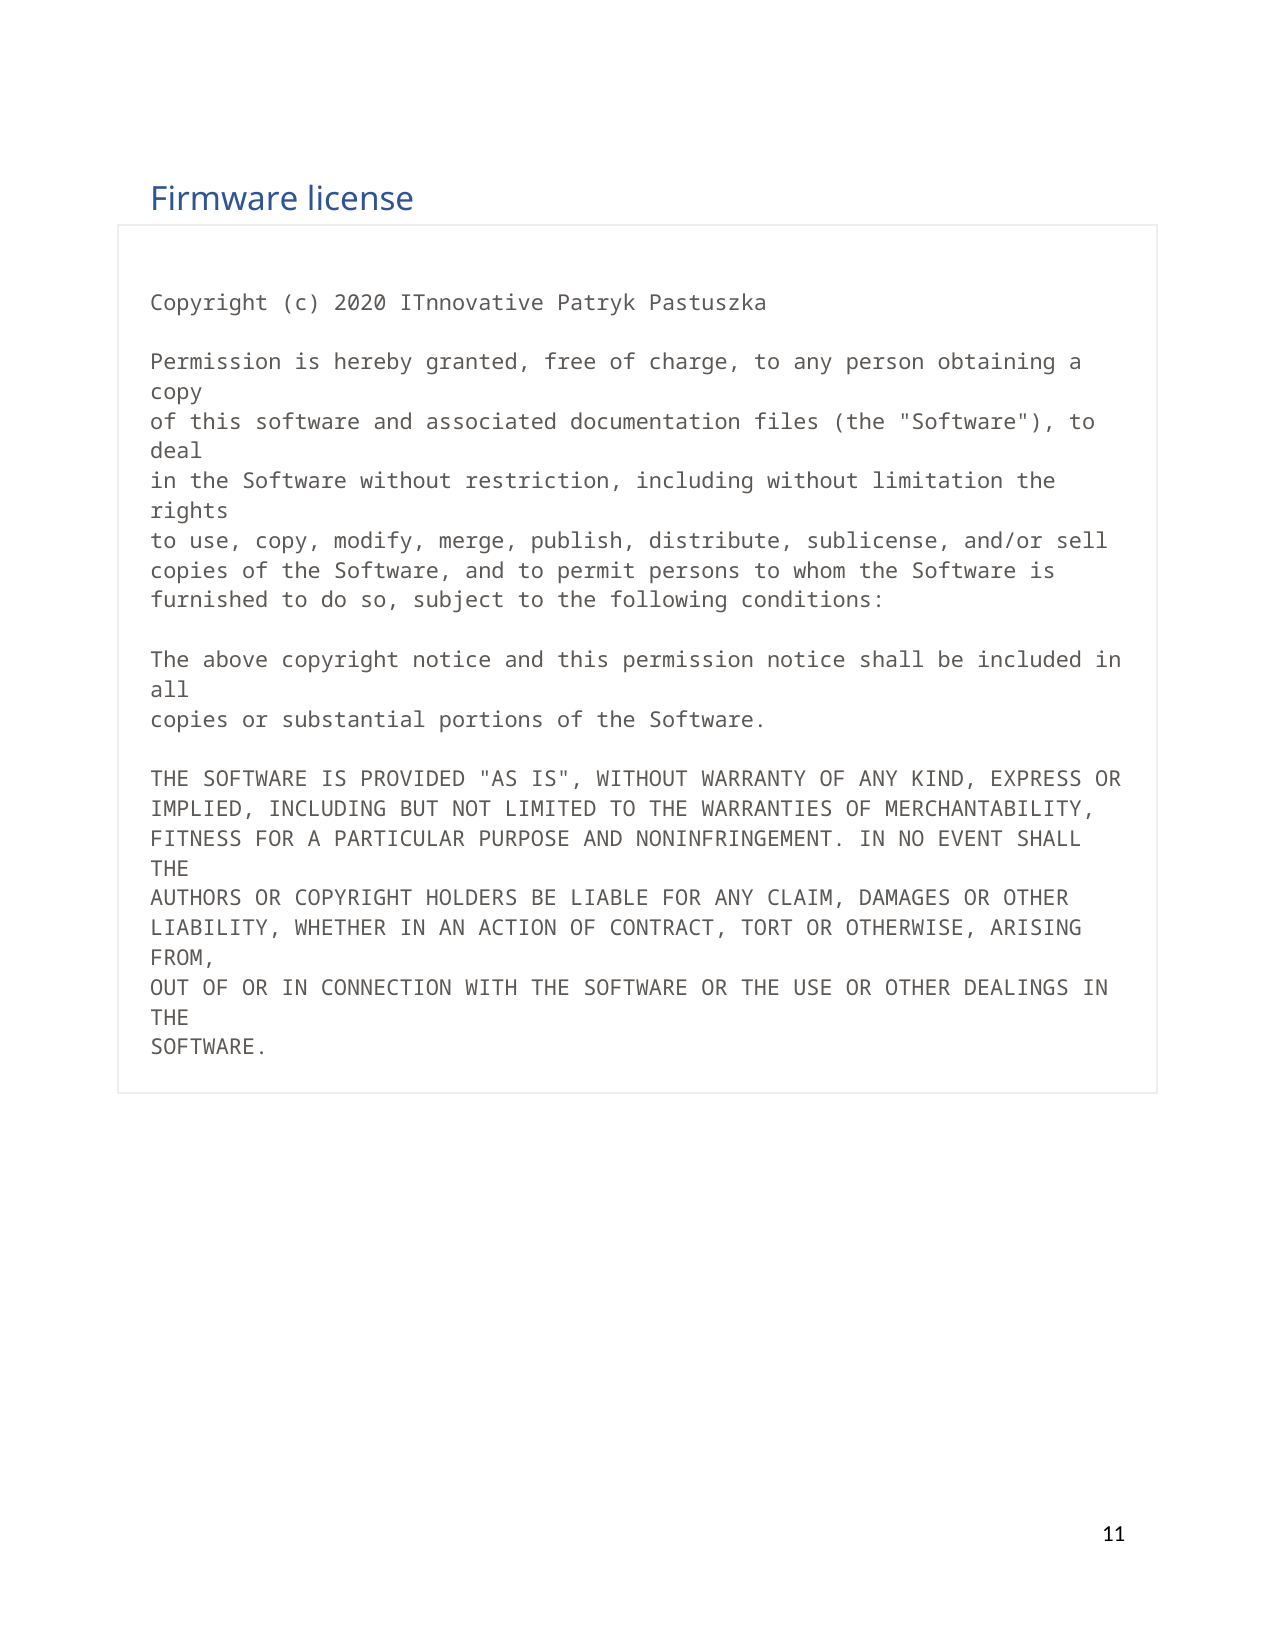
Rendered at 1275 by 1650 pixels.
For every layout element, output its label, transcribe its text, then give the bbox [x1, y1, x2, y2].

text OUT OF OR IN CONNECTION WITH THE SOFTWARE OR THE USE OR OTHER DEALINGS IN THE [150, 972, 1125, 998]
text FITNESS FOR A PARTICULAR PURPOSE AND NONINFRINGEMENT. IN NO EVENT SHALL THE [150, 823, 1125, 882]
text to use, copy, modify, merge, publish, distribute, sublicense, and/or sell [150, 525, 1125, 555]
text Copyright (c) 2020 ITnnovative Patryk Pastuszka [150, 287, 1125, 316]
text copies or substantial portions of the Software. [150, 704, 1125, 733]
text AUTHORS OR COPYRIGHT HOLDERS BE LIABLE FOR ANY CLAIM, DAMAGES OR OTHER [150, 882, 1125, 912]
text LIABILITY, WHETHER IN AN ACTION OF CONTRACT, TORT OR OTHERWISE, ARISING FROM, [150, 912, 1125, 972]
text of this software and associated documentation files (the "Software"), to deal [150, 406, 1125, 465]
text IMPLIED, INCLUDING BUT NOT LIMITED TO THE WARRANTIES OF MERCHANTABILITY, [150, 793, 1125, 823]
text THE SOFTWARE IS PROVIDED "AS IS", WITHOUT WARRANTY OF ANY KIND, EXPRESS OR [150, 763, 1125, 793]
text in the Software without restriction, including without limitation the rights [150, 465, 1125, 525]
subtitle Firmware license [150, 175, 1125, 220]
text The above copyright notice and this permission notice shall be included in all [150, 644, 1125, 704]
text copies of the Software, and to permit persons to whom the Software is [150, 555, 1125, 584]
text Permission is hereby granted, free of charge, to any person obtaining a copy [150, 346, 1125, 406]
text furnished to do so, subject to the following conditions: [150, 584, 1125, 614]
text SOFTWARE. [119, 998, 1156, 1092]
